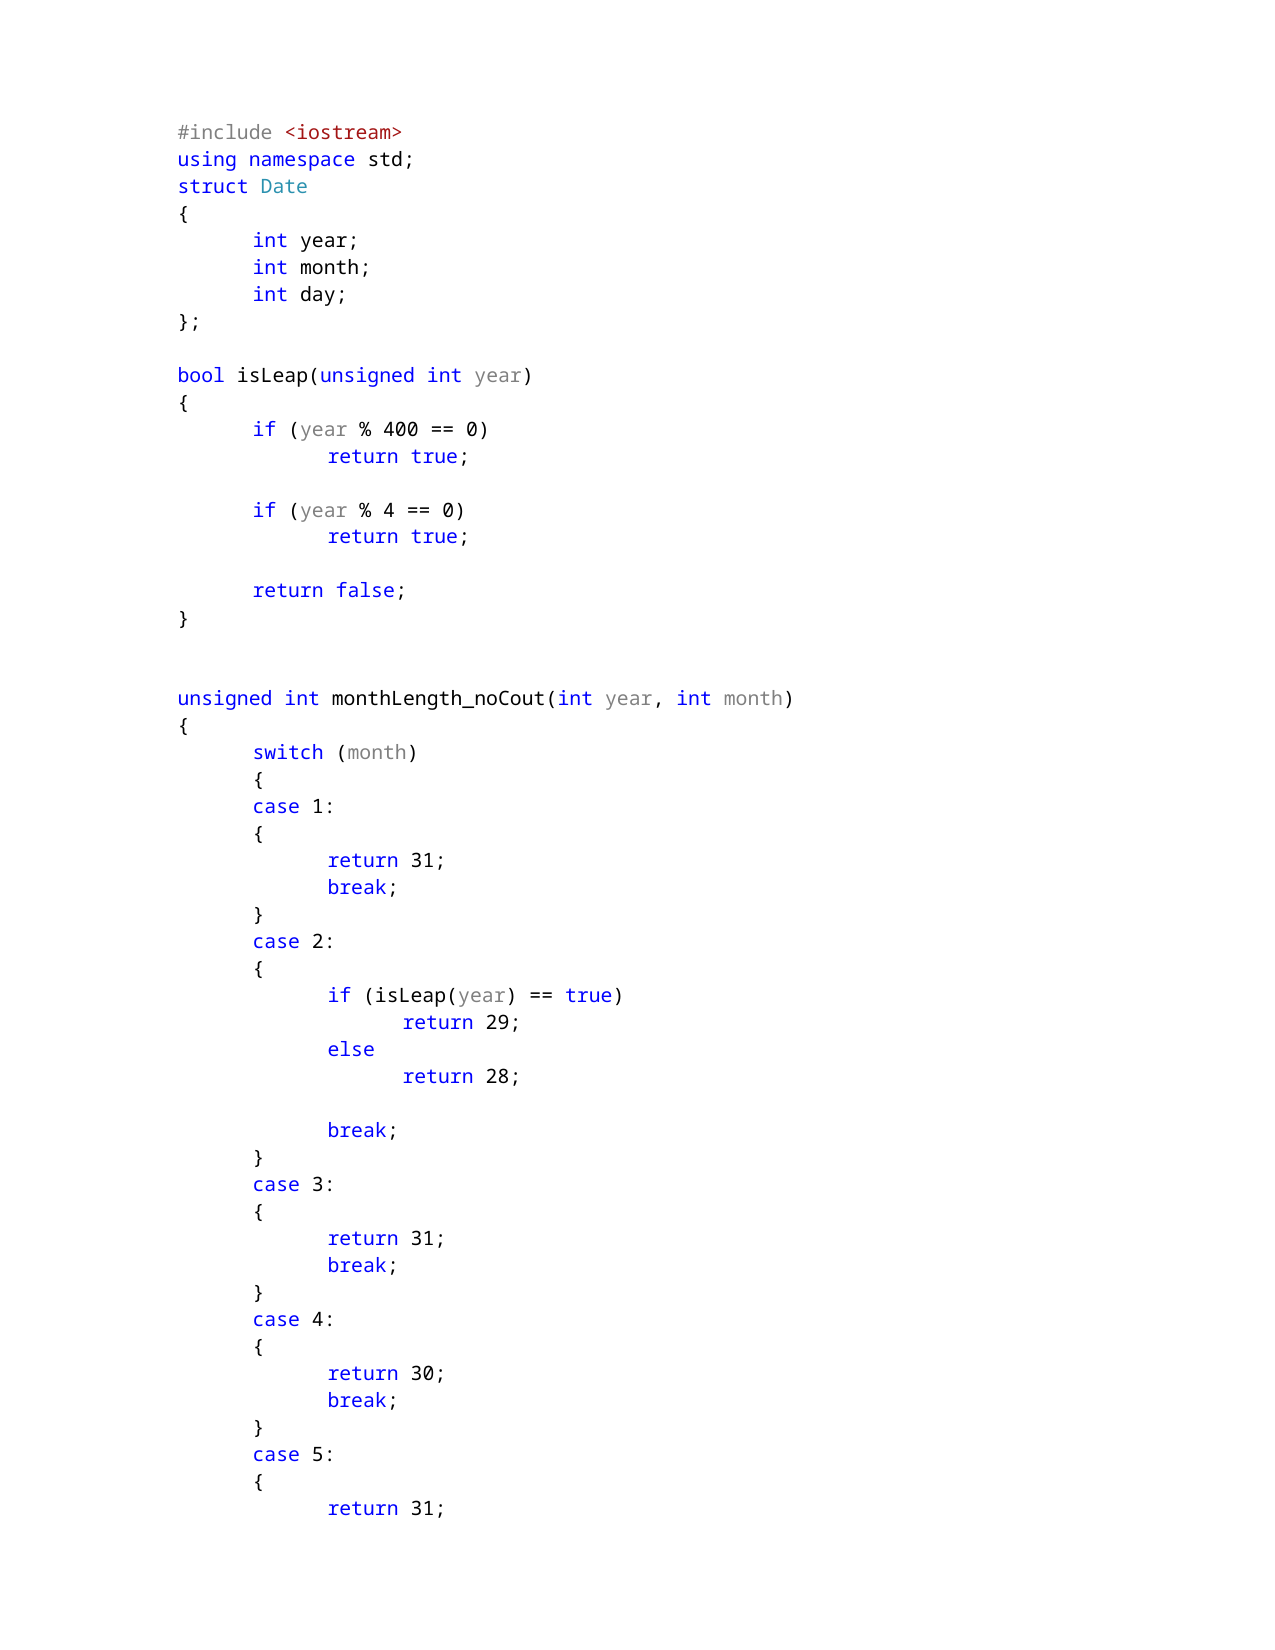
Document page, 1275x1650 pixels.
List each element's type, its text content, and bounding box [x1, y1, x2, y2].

text return false; [177, 577, 1186, 604]
text unsigned int monthLength_noCout(int year, int month) [177, 685, 1186, 712]
text if (isLeap(year) == true) [177, 981, 1186, 1008]
text case 1: [177, 793, 1186, 819]
text struct Date [177, 172, 1186, 199]
text { [177, 199, 1186, 226]
text break; [177, 1386, 1186, 1413]
text break; [177, 873, 1186, 901]
text return 28; [177, 1062, 1186, 1089]
text case 2: [177, 927, 1186, 954]
text { [177, 388, 1186, 415]
text return true; [177, 523, 1186, 550]
text { [177, 712, 1186, 739]
text return 30; [177, 1359, 1186, 1386]
text } [177, 1278, 1186, 1305]
text } [177, 1143, 1186, 1170]
text return 31; [177, 1224, 1186, 1251]
text { [177, 1467, 1186, 1494]
text } [177, 604, 1186, 631]
text { [177, 1197, 1186, 1224]
text else [177, 1035, 1186, 1062]
text return 29; [177, 1008, 1186, 1035]
text { [177, 766, 1186, 793]
text case 5: [177, 1440, 1186, 1467]
text { [177, 819, 1186, 847]
text bool isLeap(unsigned int year) [177, 361, 1186, 388]
text #include <iostream> [177, 118, 1186, 145]
text case 3: [177, 1170, 1186, 1197]
text if (year % 4 == 0) [177, 496, 1186, 523]
text switch (month) [177, 739, 1186, 766]
text }; [177, 307, 1186, 334]
text return 31; [177, 1494, 1186, 1521]
text using namespace std; [177, 145, 1186, 172]
text case 4: [177, 1305, 1186, 1332]
text } [177, 901, 1186, 927]
text break; [177, 1116, 1186, 1143]
text { [177, 954, 1186, 981]
text if (year % 400 == 0) [177, 415, 1186, 442]
text int day; [177, 280, 1186, 307]
text } [177, 1413, 1186, 1440]
text break; [177, 1251, 1186, 1278]
text int month; [177, 253, 1186, 280]
text int year; [177, 226, 1186, 253]
text return true; [177, 442, 1186, 469]
text return 31; [177, 847, 1186, 873]
text { [177, 1332, 1186, 1359]
